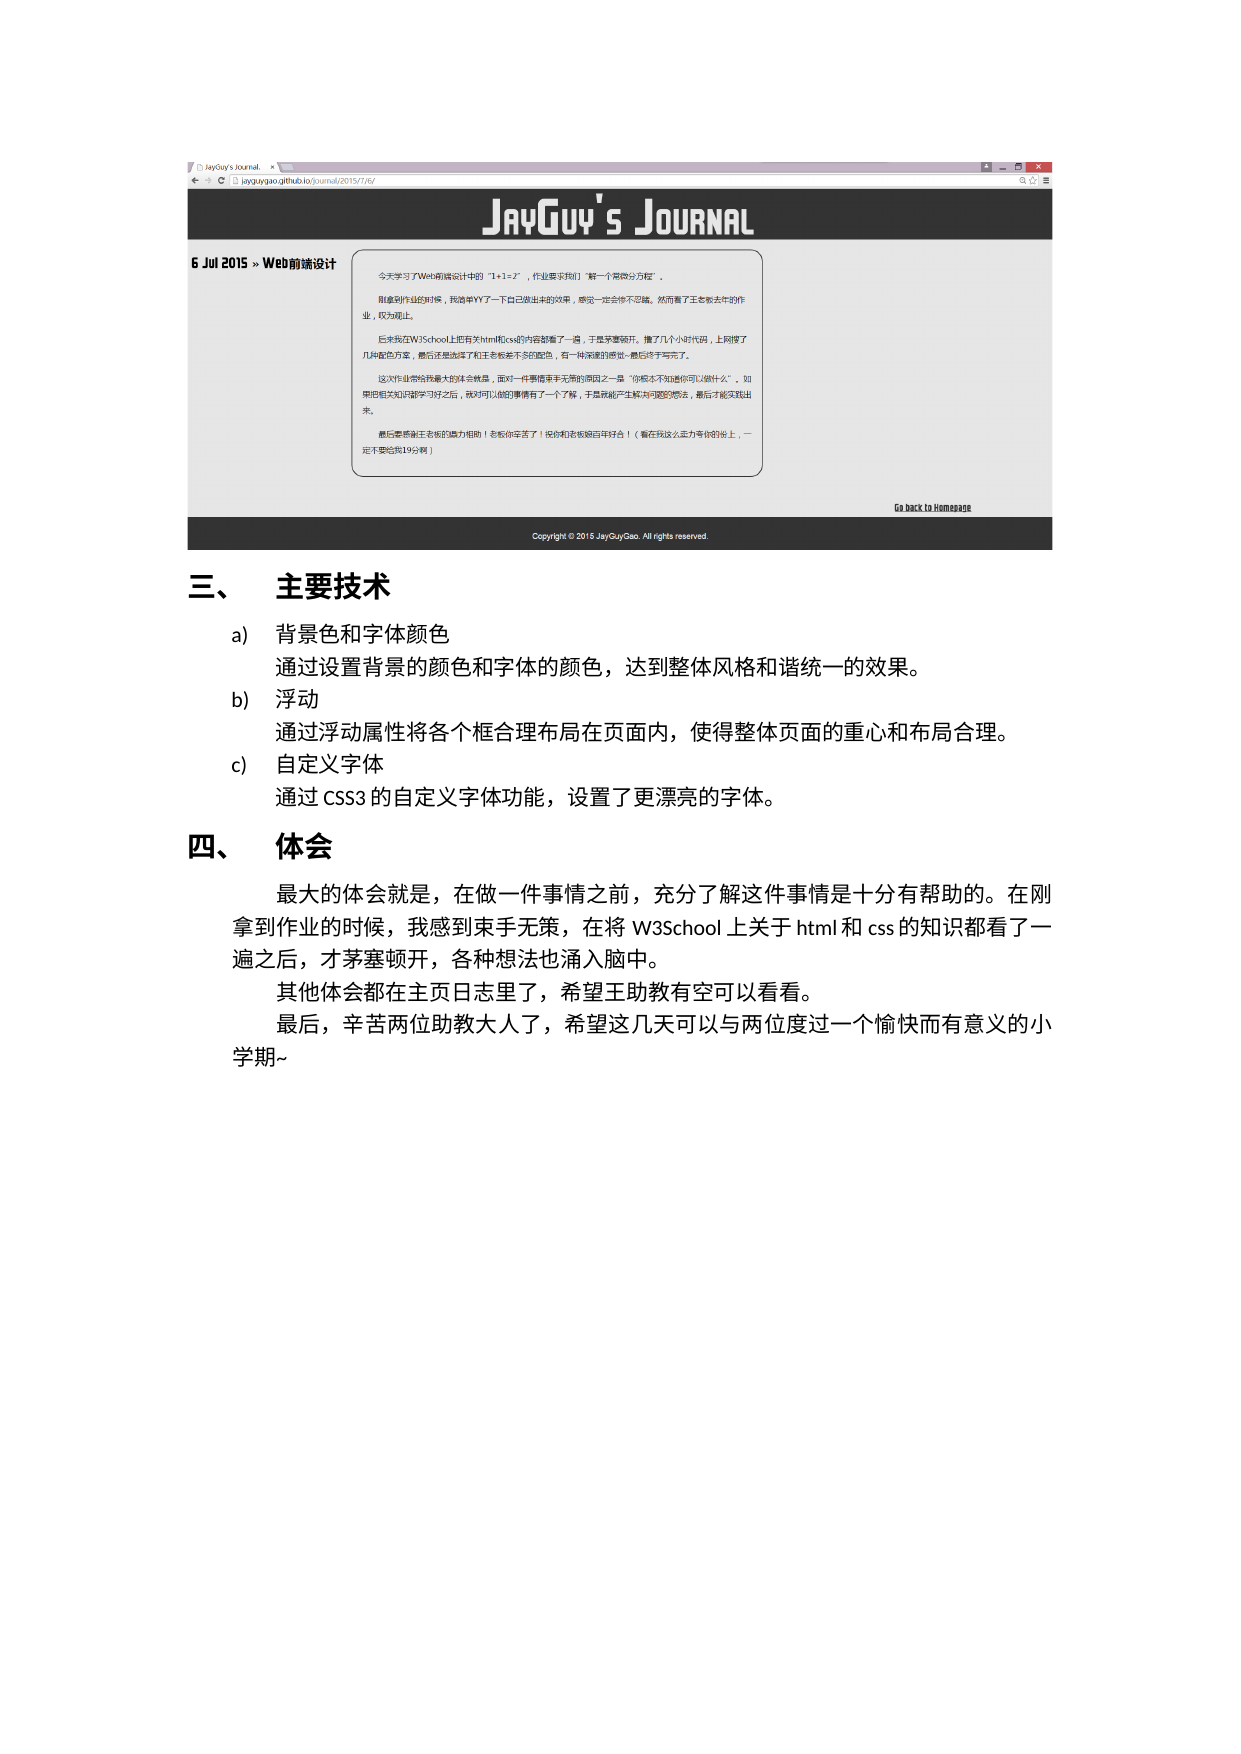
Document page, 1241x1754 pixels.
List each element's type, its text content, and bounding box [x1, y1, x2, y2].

list 最后，辛苦两位助教大人了，希望这几天可以与两位度过一个愉快而有意义的小学期~ [232, 1007, 1053, 1072]
list 通过浮动属性将各个框合理布局在页面内，使得整体页面的重心和布局合理。 [275, 714, 1053, 747]
list 最大的体会就是，在做一件事情之前，充分了解这件事情是十分有帮助的。在刚拿到作业的时候，我感到束手无策，在将W3School上关于html和css的知识都看了一遍之后，才茅塞顿开，各种想法也涌入脑中。 [232, 877, 1053, 974]
list 自定义字体 [231, 747, 1053, 779]
list 其他体会都在主页日志里了，希望王助教有空可以看看。 [232, 974, 1053, 1007]
list 浮动 [231, 682, 1053, 714]
picture [187, 162, 1053, 550]
list 通过CSS3的自定义字体功能，设置了更漂亮的字体。 [275, 779, 1053, 812]
list 通过设置背景的颜色和字体的颜色，达到整体风格和谐统一的效果。 [275, 649, 1053, 682]
list 体会 [187, 812, 1053, 877]
list 背景色和字体颜色 [231, 617, 1053, 649]
list 主要技术 [187, 552, 1053, 617]
